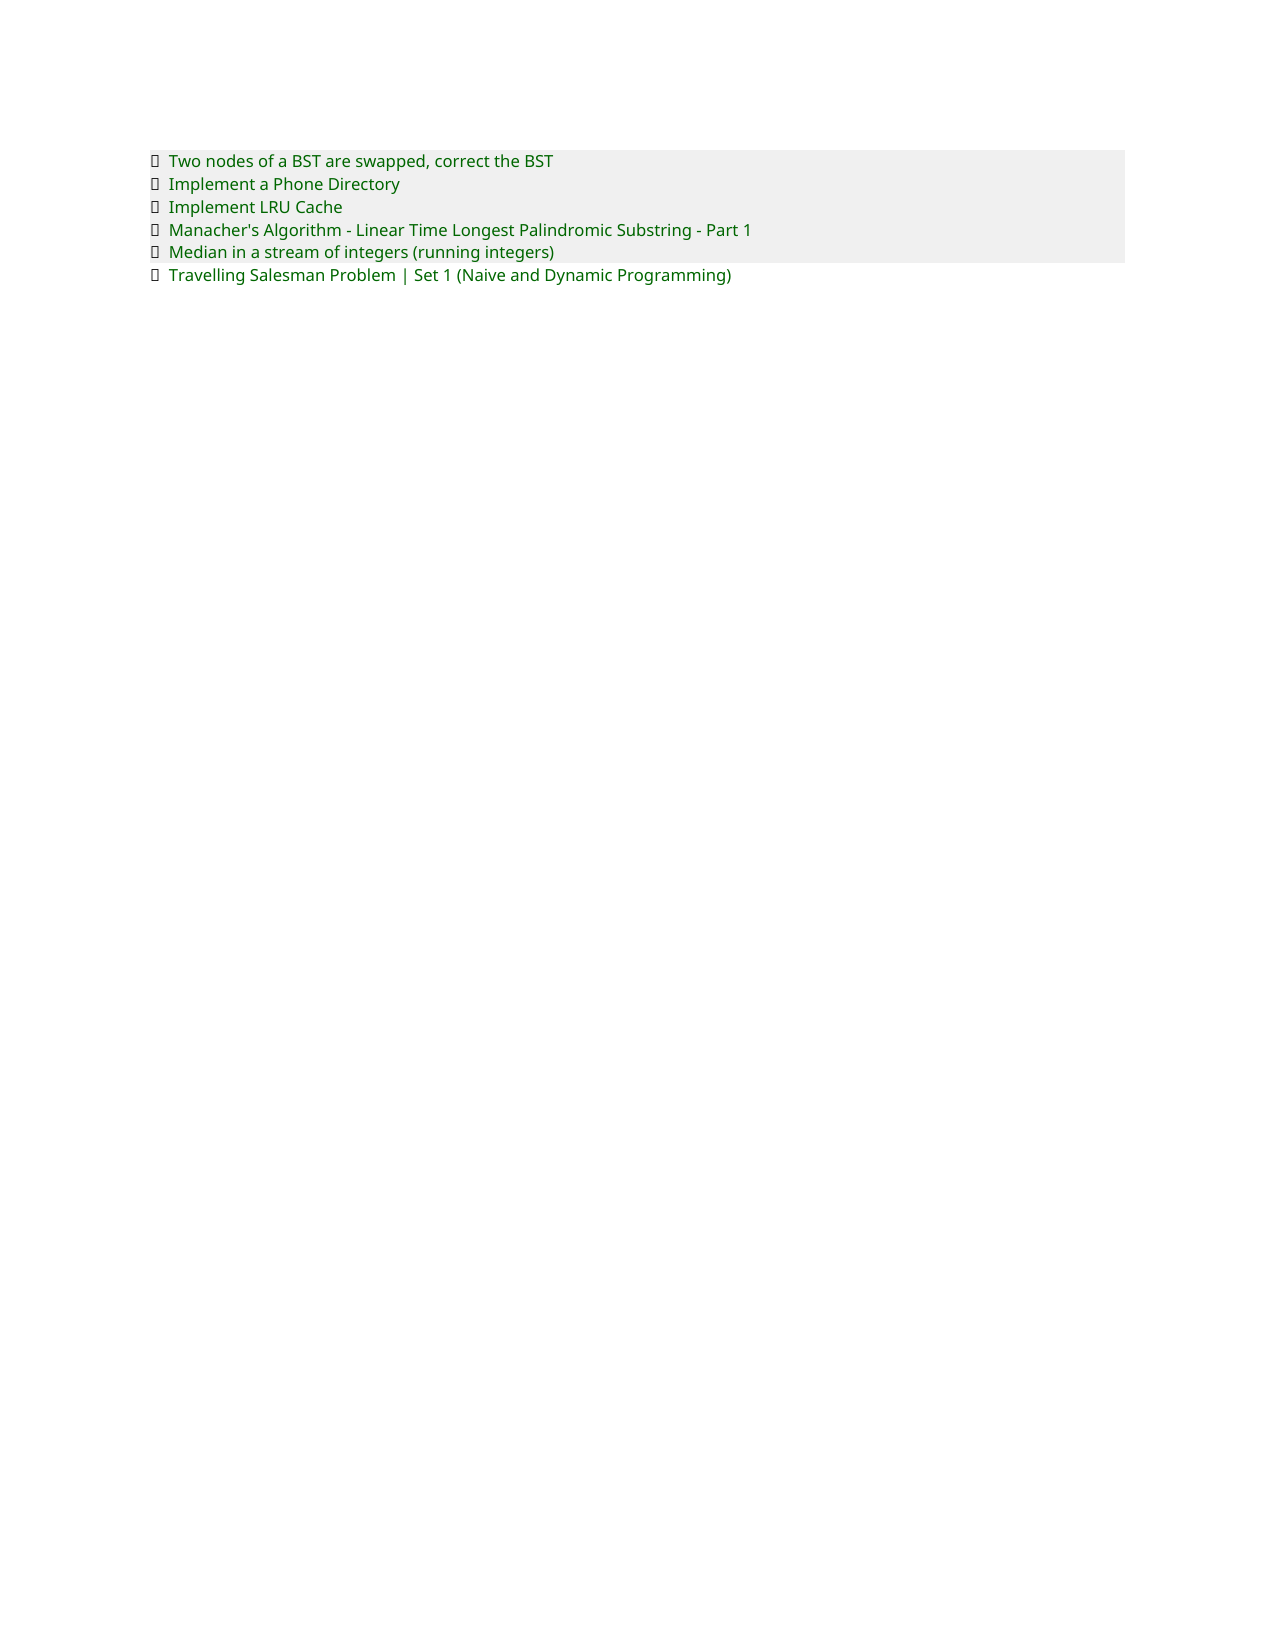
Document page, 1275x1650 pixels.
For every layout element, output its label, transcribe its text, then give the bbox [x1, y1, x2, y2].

text  Median in a stream of integers (running integers) [150, 241, 1125, 263]
text  Travelling Salesman Problem | Set 1 (Naive and Dynamic Programming) [150, 263, 1125, 286]
text  Implement a Phone Directory [150, 173, 1125, 195]
text  Manacher's Algorithm - Linear Time Longest Palindromic Substring - Part 1 [150, 218, 1125, 241]
text  Two nodes of a BST are swapped, correct the BST [150, 150, 1125, 173]
text  Implement LRU Cache [150, 195, 1125, 218]
